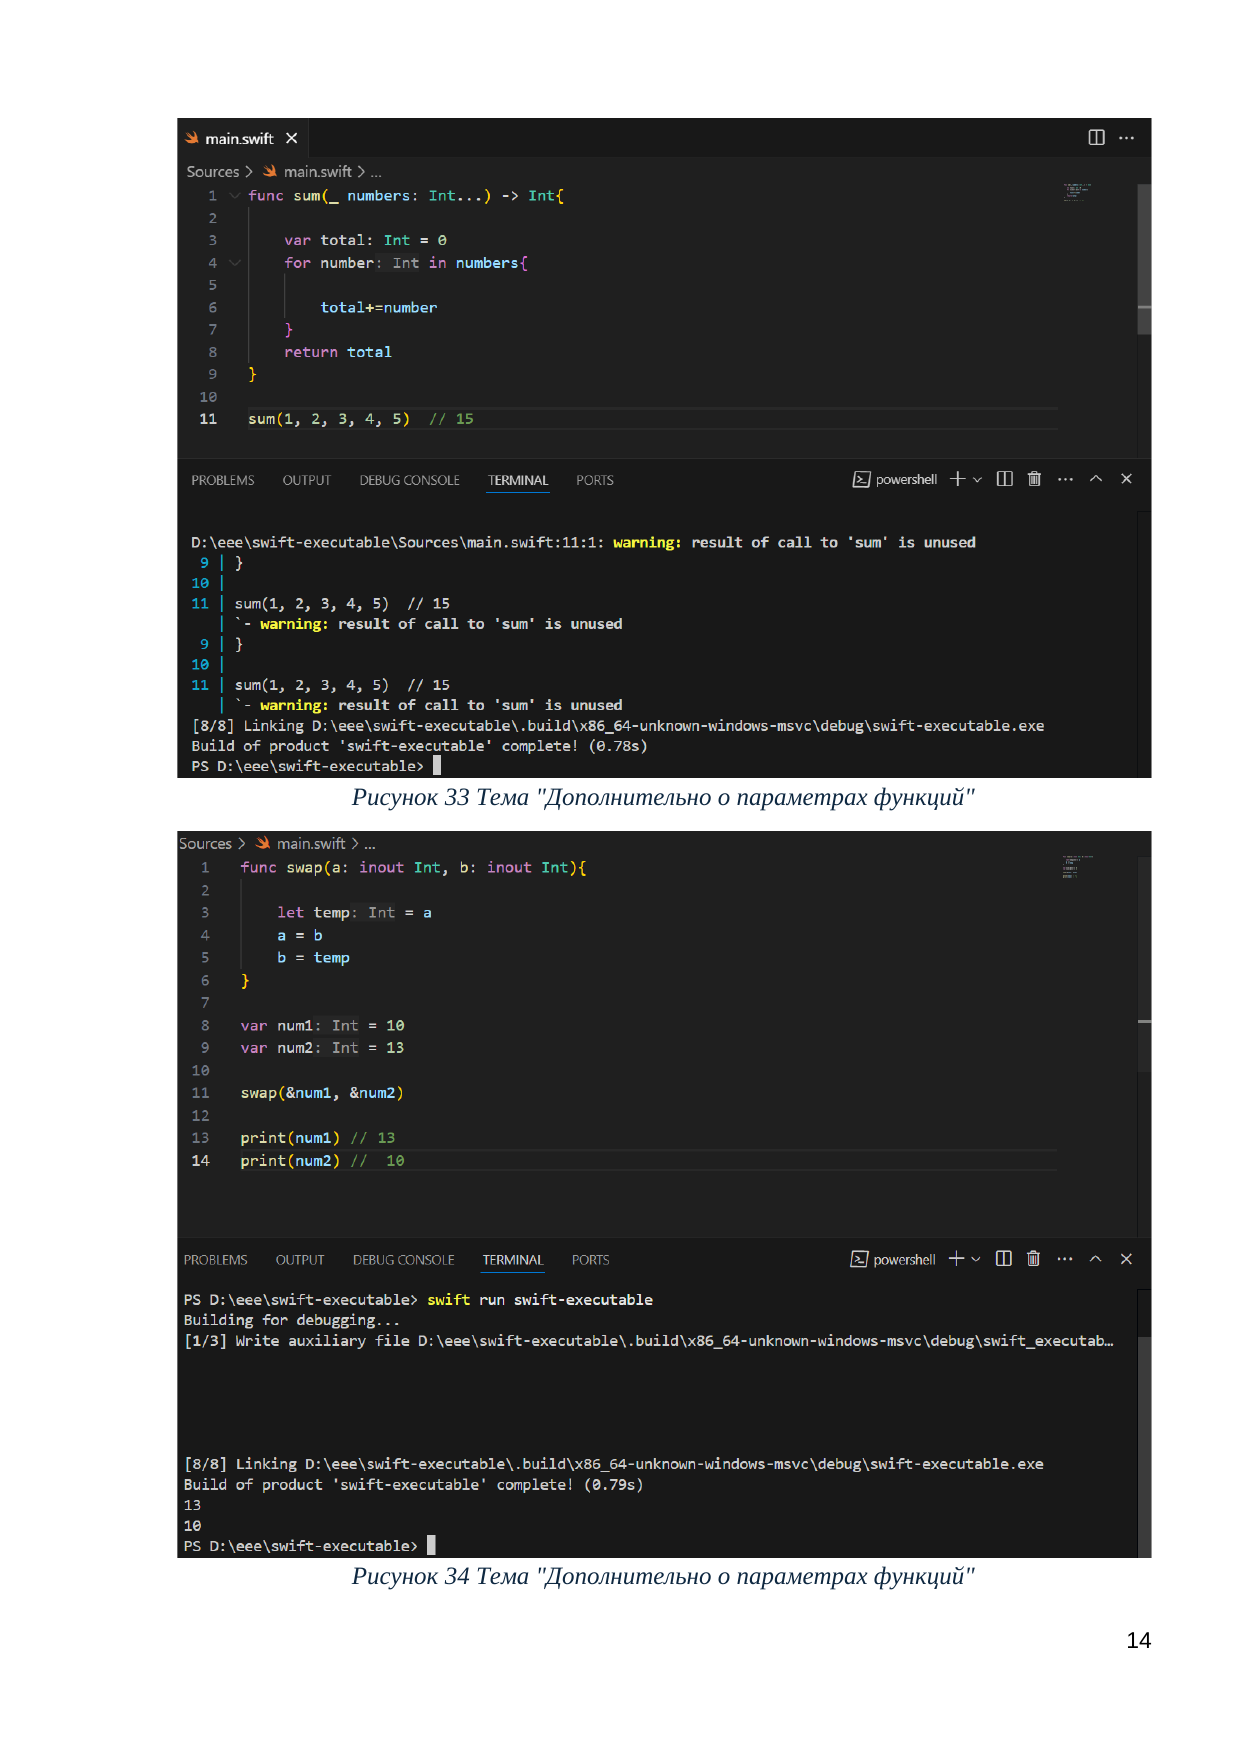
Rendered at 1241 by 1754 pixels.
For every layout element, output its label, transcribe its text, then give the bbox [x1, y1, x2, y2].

picture [177, 831, 1152, 1558]
text Рисунок 34 Тема "Дополнительно о параметрах функций" [177, 1561, 1152, 1590]
picture [177, 118, 1152, 778]
text Рисунок 33 Тема "Дополнительно о параметрах функций" [177, 782, 1152, 811]
